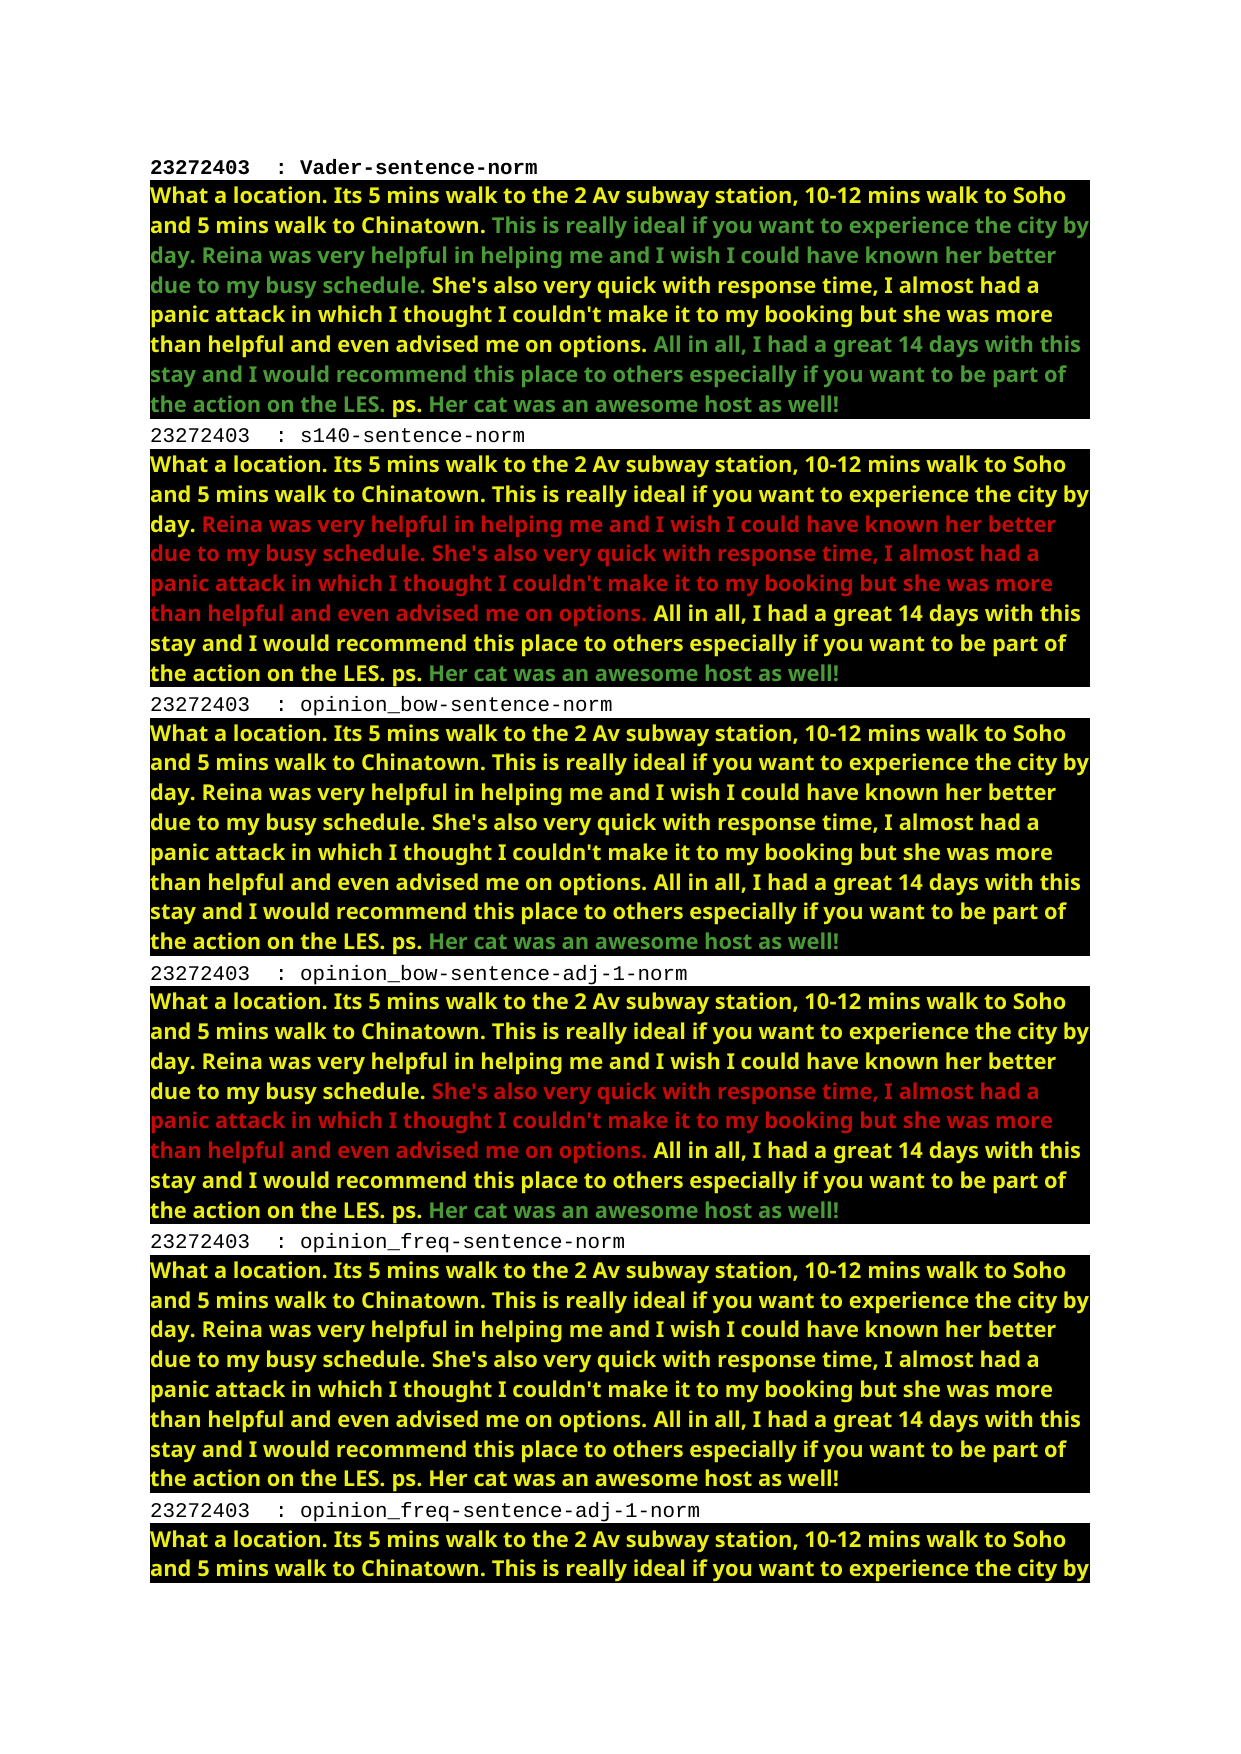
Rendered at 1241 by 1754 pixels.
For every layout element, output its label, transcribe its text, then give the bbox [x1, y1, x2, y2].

text 23272403 : opinion_freq-sentence-norm [150, 1224, 1090, 1255]
text 23272403 : opinion_bow-sentence-norm [150, 687, 1090, 718]
text 23272403 : opinion_freq-sentence-adj-1-norm [150, 1493, 1090, 1523]
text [150, 1523, 1090, 1583]
text 23272403 : s140-sentence-norm [150, 419, 1090, 449]
text 23272403 : opinion_bow-sentence-adj-1-norm [150, 956, 1090, 986]
text 23272403 : Vader-sentence-norm [150, 150, 1090, 180]
